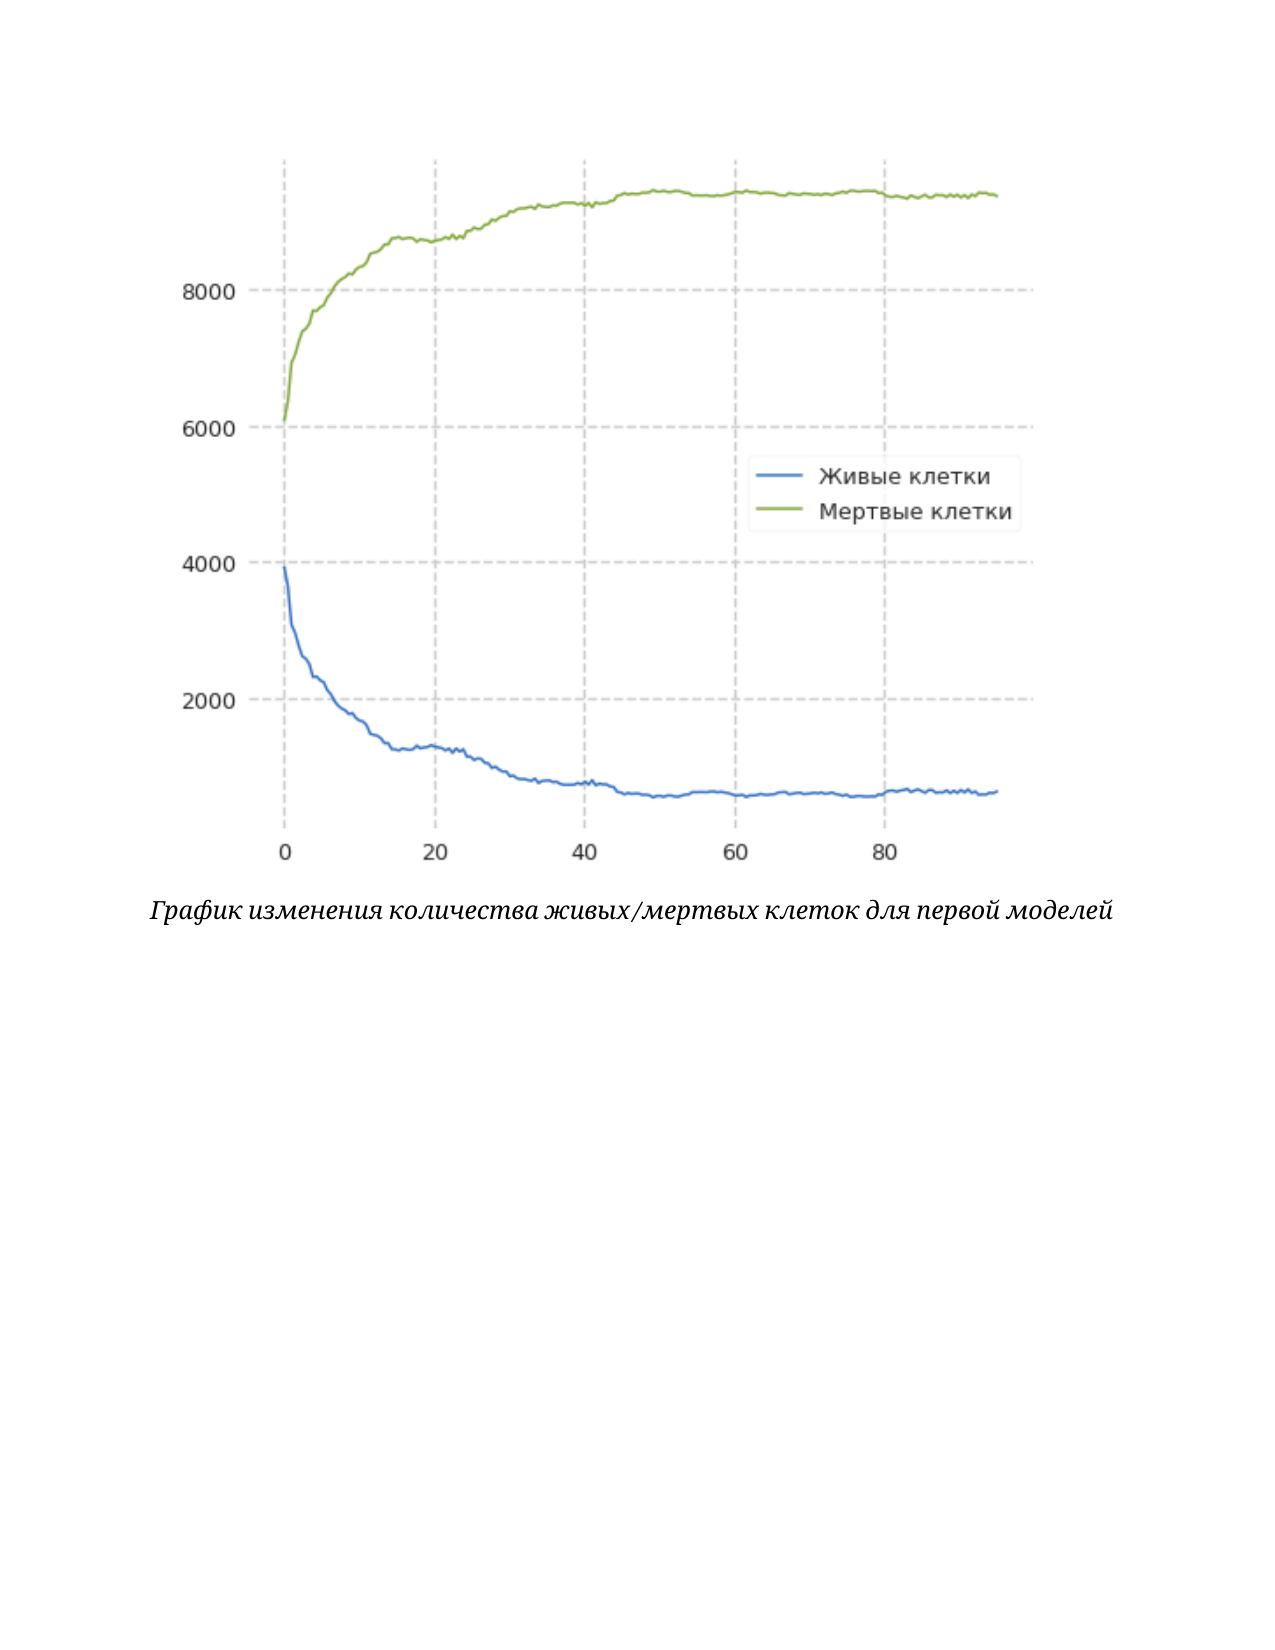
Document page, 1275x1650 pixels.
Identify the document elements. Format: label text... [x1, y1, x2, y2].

picture [168, 150, 1044, 876]
text График изменения количества живых/мертвых клеток для первой моделей [150, 897, 1125, 926]
